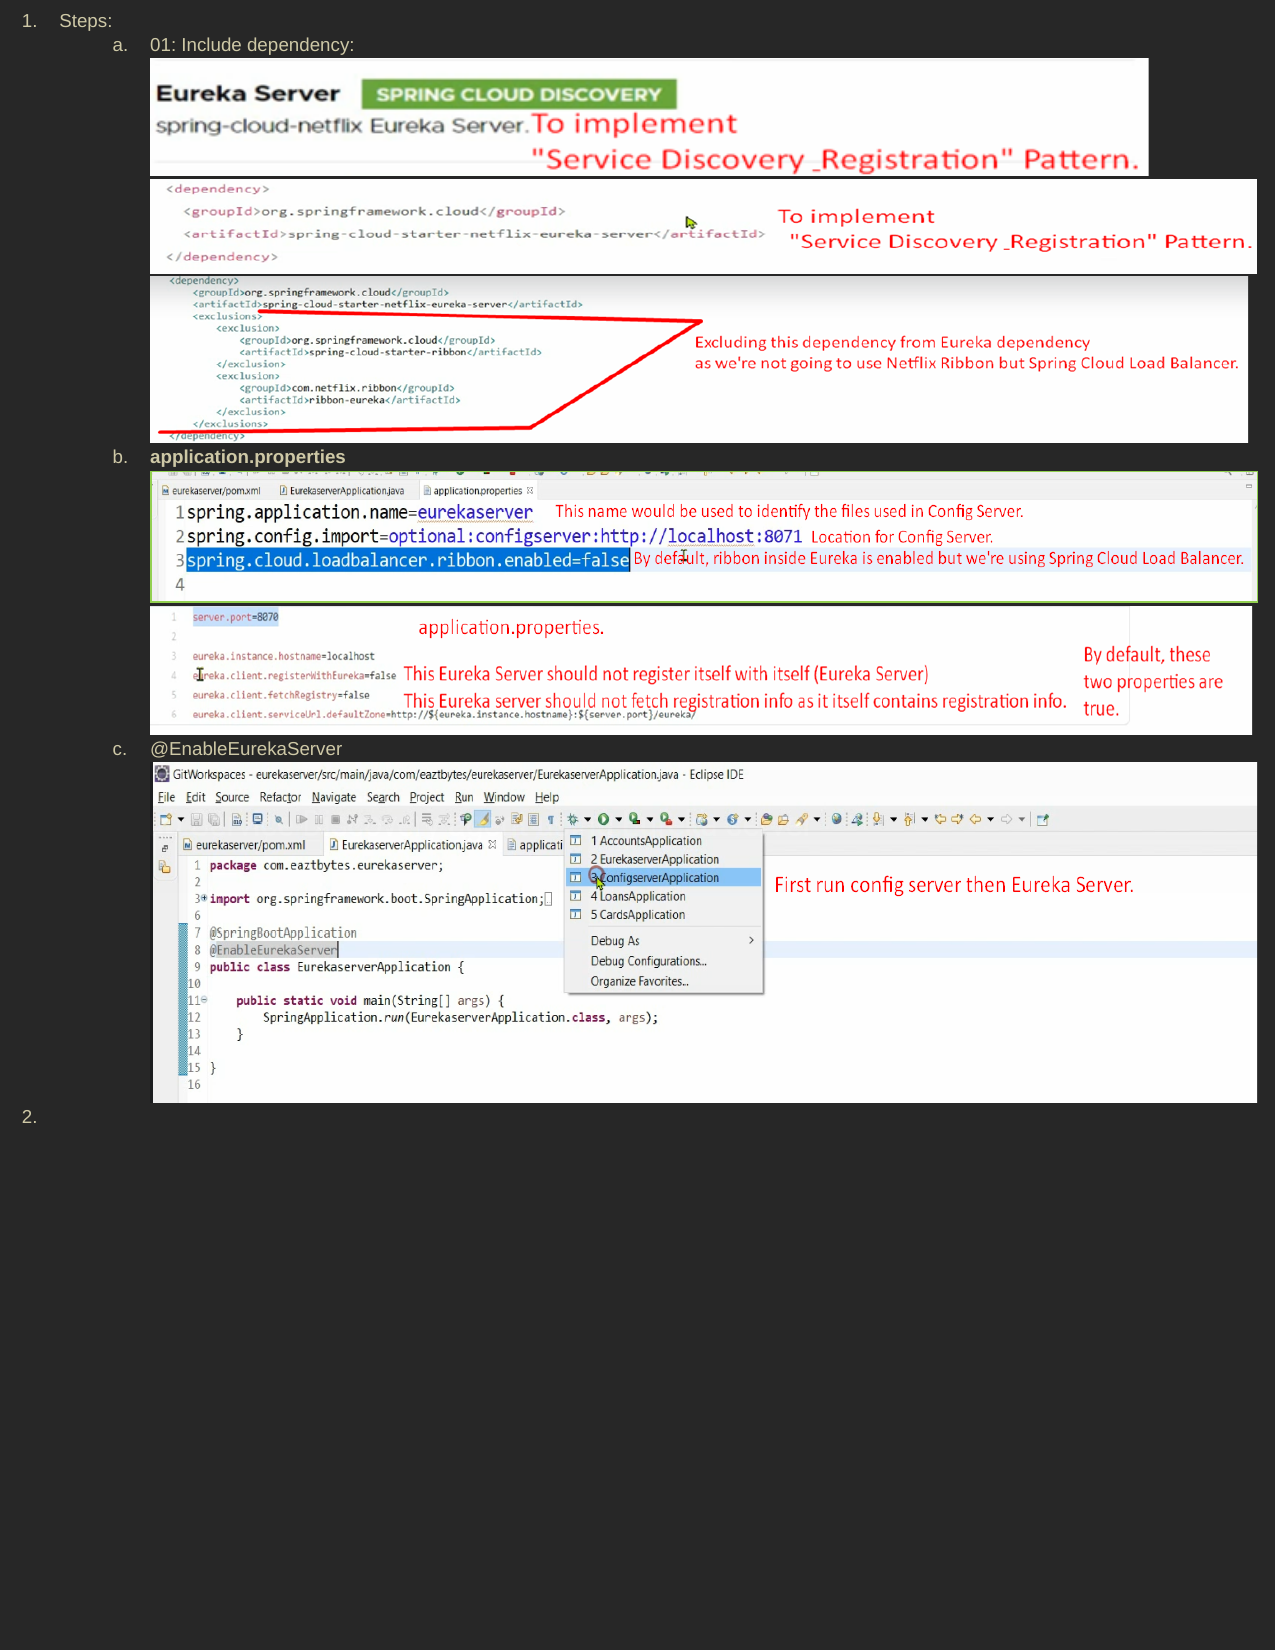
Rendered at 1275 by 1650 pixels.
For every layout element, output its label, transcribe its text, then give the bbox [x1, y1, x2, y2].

list @EnableEurekaServer [112, 738, 1255, 759]
list Steps: [22, 9, 1255, 31]
picture [150, 58, 1149, 176]
picture [150, 606, 1253, 735]
picture [150, 276, 1249, 443]
picture [150, 762, 1258, 1103]
picture [152, 472, 1257, 601]
picture [150, 179, 1257, 274]
